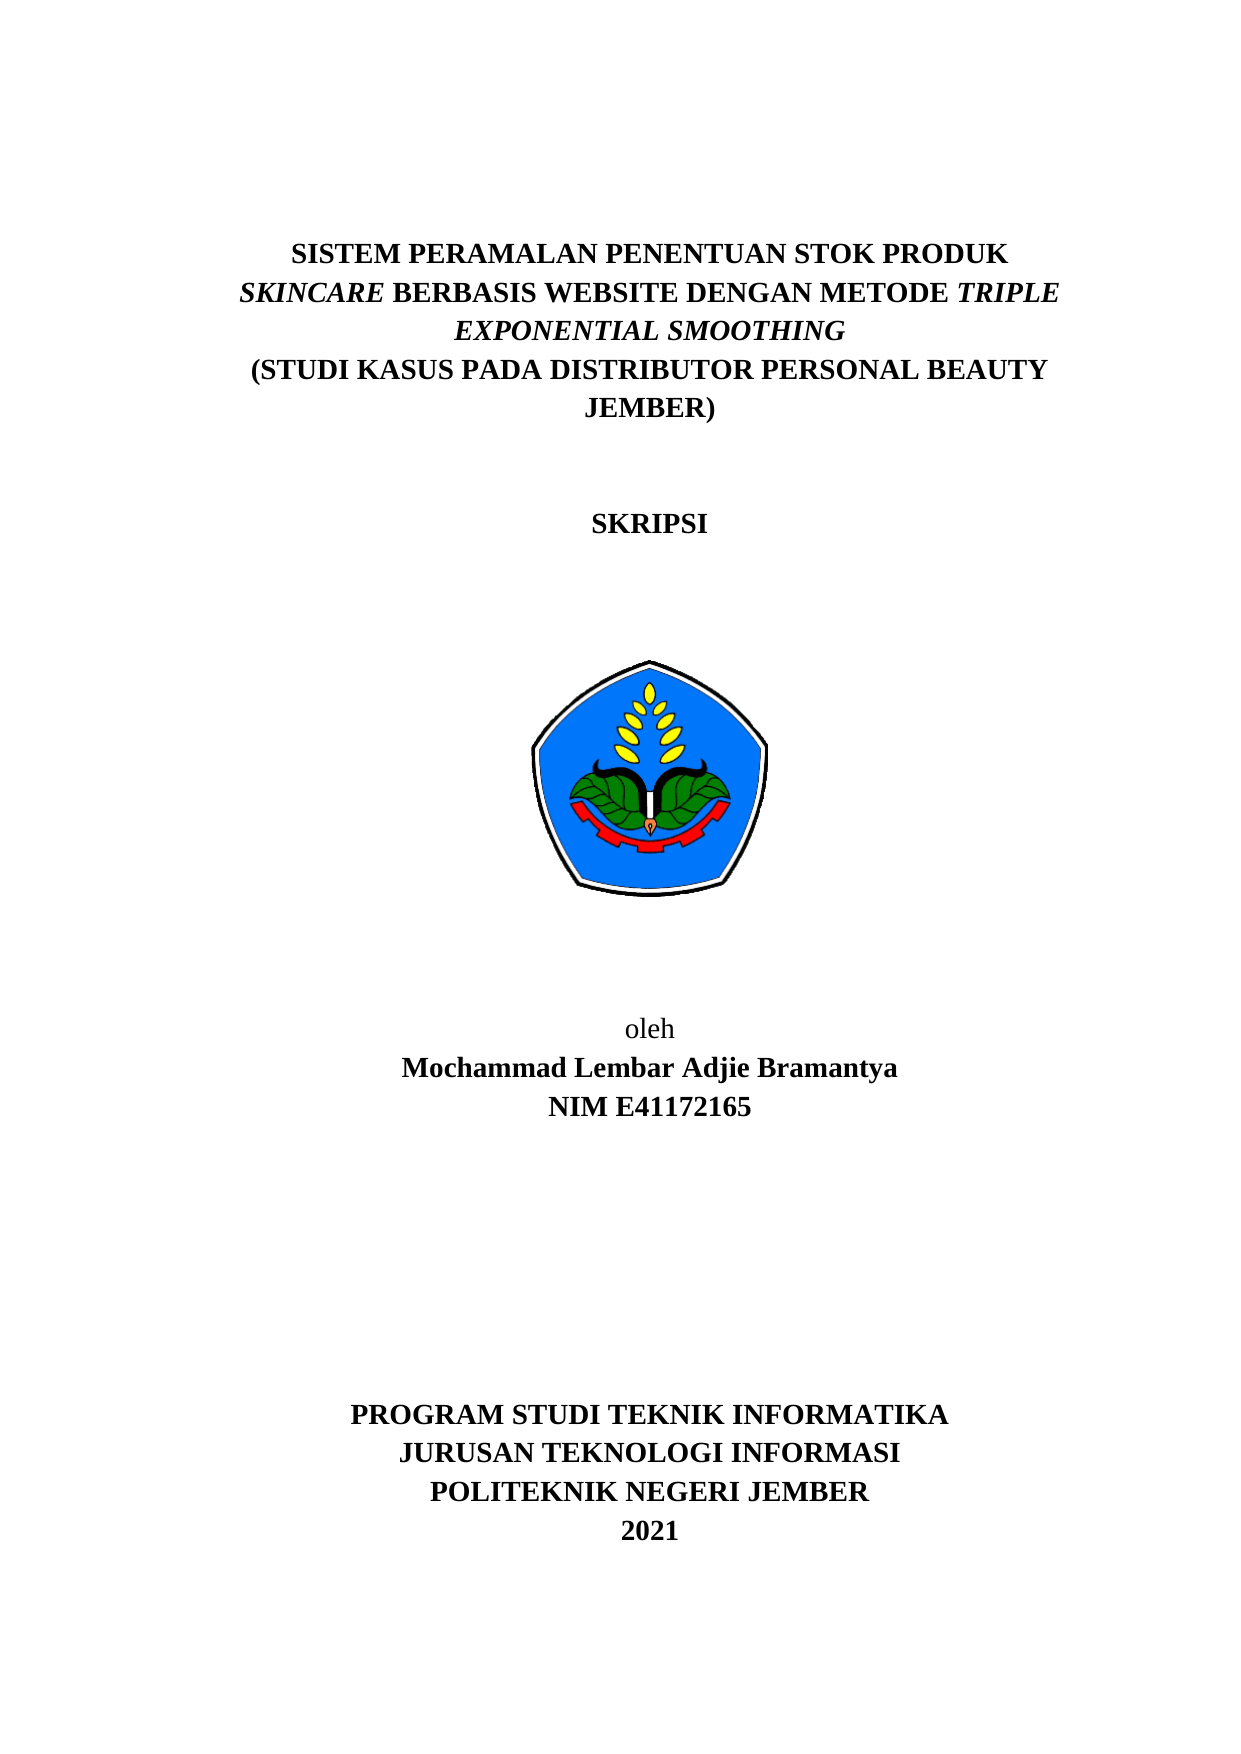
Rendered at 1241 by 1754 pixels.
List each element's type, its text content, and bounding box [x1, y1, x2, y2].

text JURUSAN TEKNOLOGI INFORMASI [236, 1436, 1063, 1469]
picture [531, 660, 768, 897]
text Mochammad Lembar Adjie Bramantya [236, 1050, 1063, 1084]
text 2021 [236, 1513, 1063, 1546]
text (STUDI KASUS PADA DISTRIBUTOR PERSONAL BEAUTY JEMBER) [236, 352, 1063, 424]
text SKRIPSI [236, 506, 1063, 539]
text oleh [236, 1012, 1063, 1045]
text SISTEM PERAMALAN PENENTUAN STOK PRODUK SKINCARE BERBASIS WEBSITE DENGAN METODE TRIPLE EXPONENTIAL SMOOTHING [236, 236, 1063, 347]
text PROGRAM STUDI TEKNIK INFORMATIKA [236, 1397, 1063, 1431]
text POLITEKNIK NEGERI JEMBER [236, 1474, 1063, 1508]
text NIM E41172165 [236, 1089, 1063, 1122]
